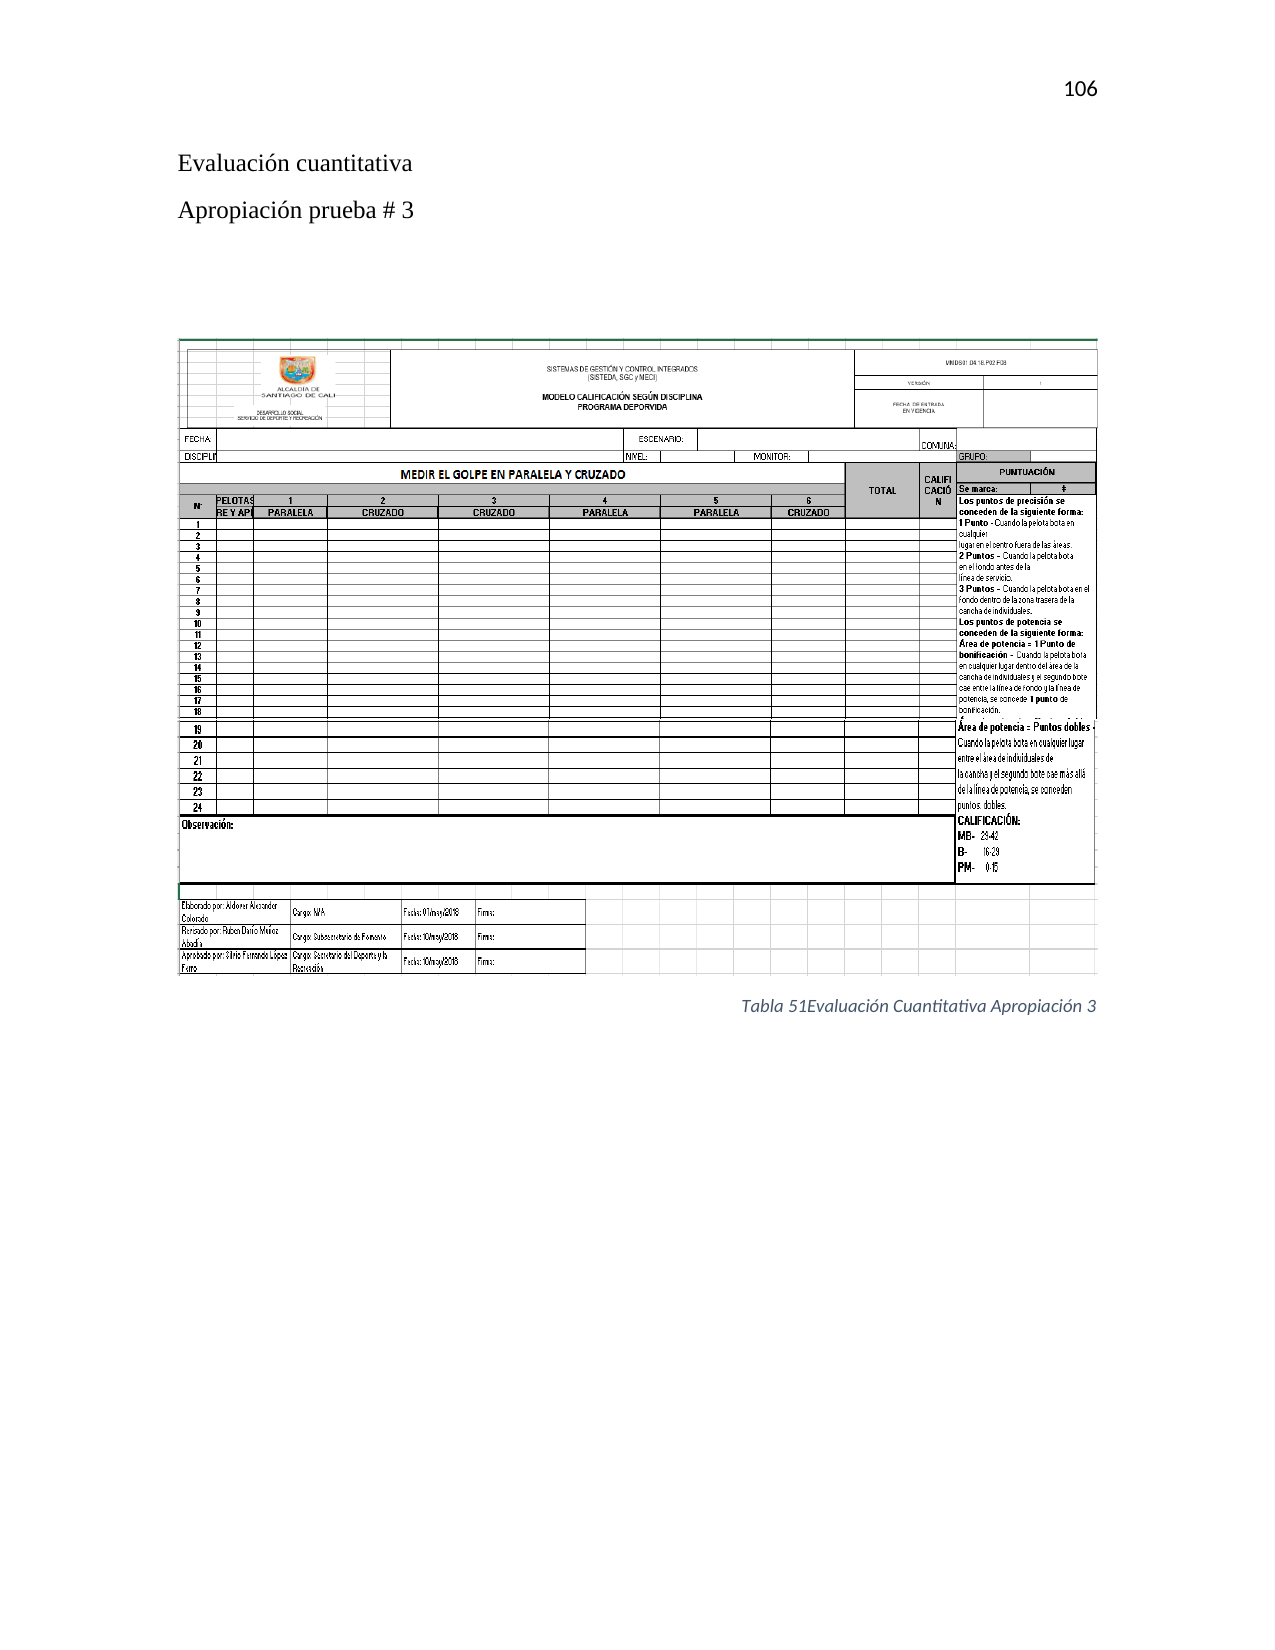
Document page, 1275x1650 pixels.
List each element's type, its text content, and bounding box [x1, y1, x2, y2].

picture [177, 338, 1098, 719]
text Tabla 51Evaluación Cuantitativa Apropiación 3 [177, 994, 1098, 1017]
text Evaluación cuantitativa [177, 148, 1098, 176]
picture [177, 720, 1098, 976]
text Apropiación prueba # 3 [177, 195, 1098, 224]
